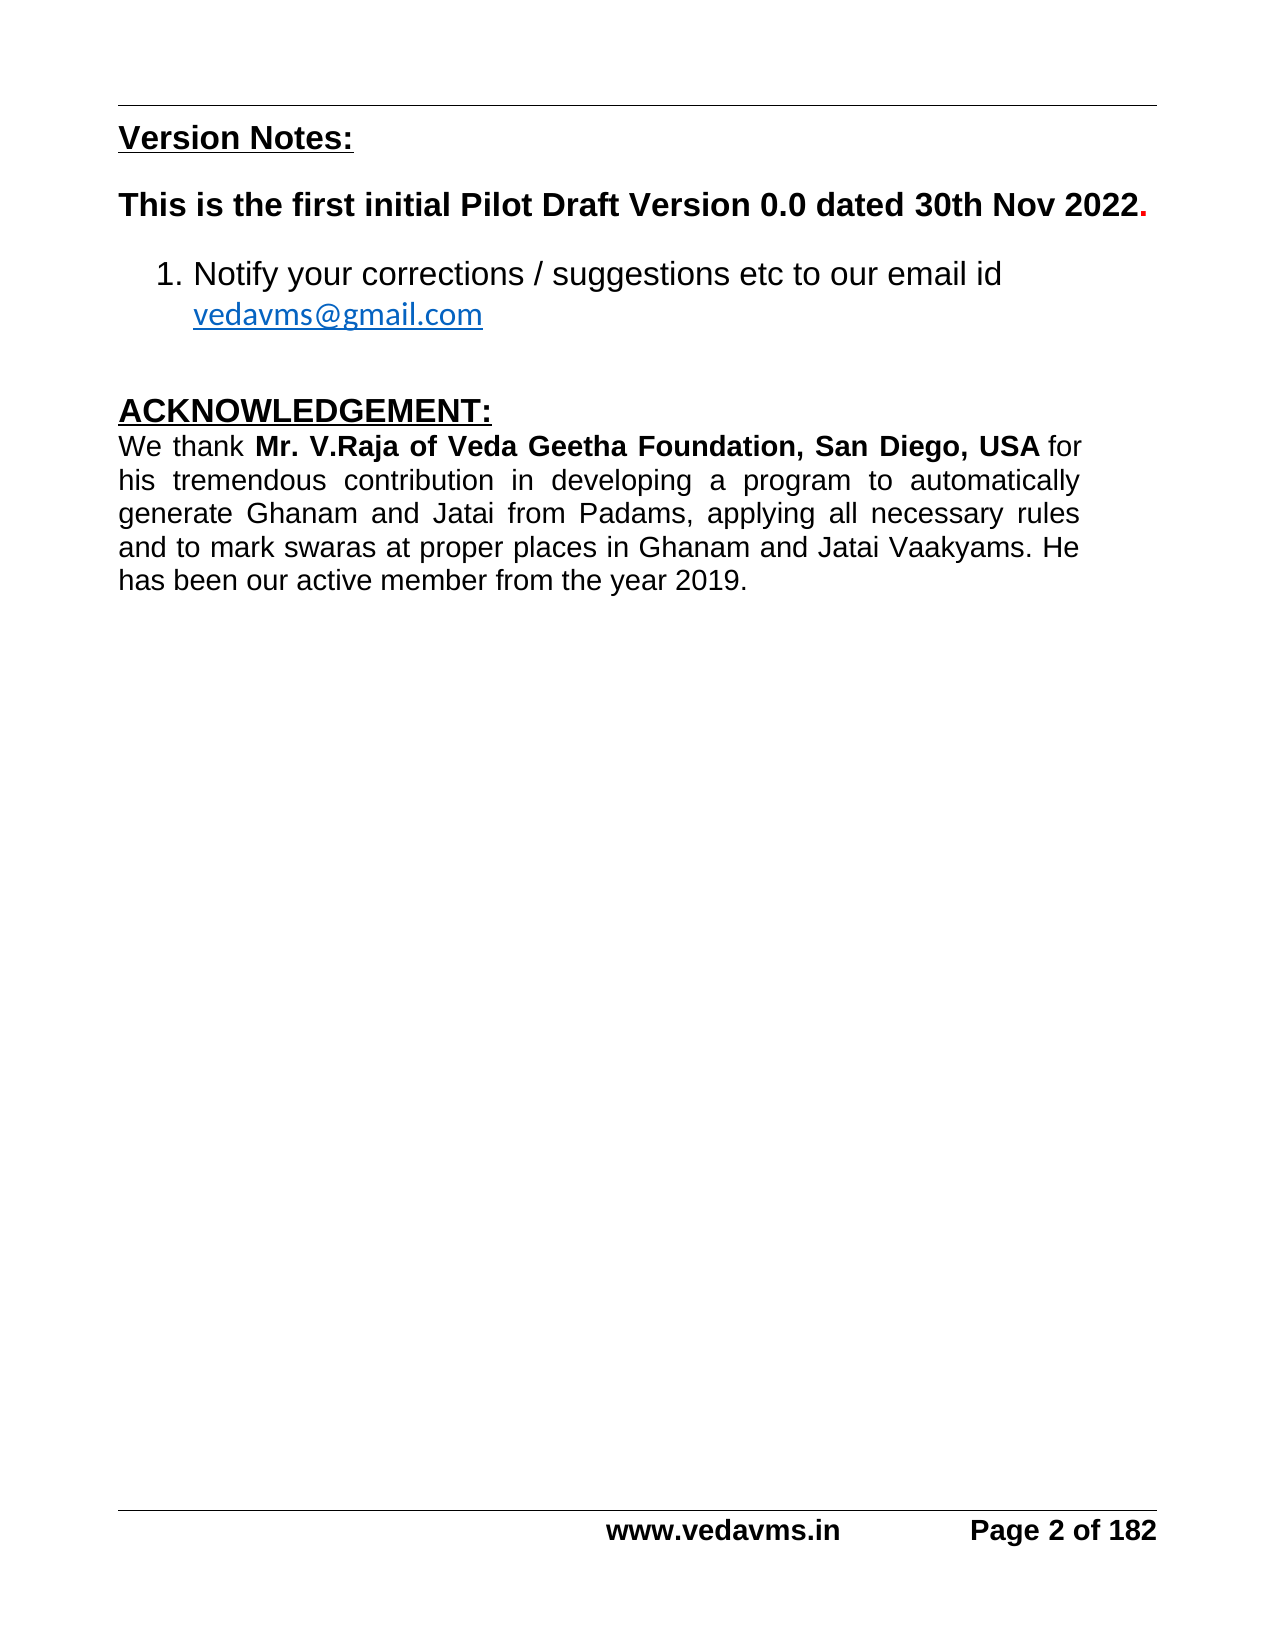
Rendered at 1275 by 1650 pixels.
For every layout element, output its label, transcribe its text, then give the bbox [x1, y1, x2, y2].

text We thank Mr. V.Raja of Veda Geetha Foundation, San Diego, USA for his tremendous contribution in developing a program to automatically generate Ghanam and Jatai from Padams, applying all necessary rules and to mark swaras at proper places in Ghanam and Jatai Vaakyams. He has been our active member from the year 2019. [118, 429, 1082, 597]
text ACKNOWLEDGEMENT: [118, 391, 1082, 429]
list Notify your corrections / suggestions etc to our email id vedavms@gmail.com [156, 252, 1157, 334]
text Version Notes: [118, 118, 1157, 157]
text This is the first initial Pilot Draft Version 0.0 dated 30th Nov 2022. [118, 185, 1167, 224]
